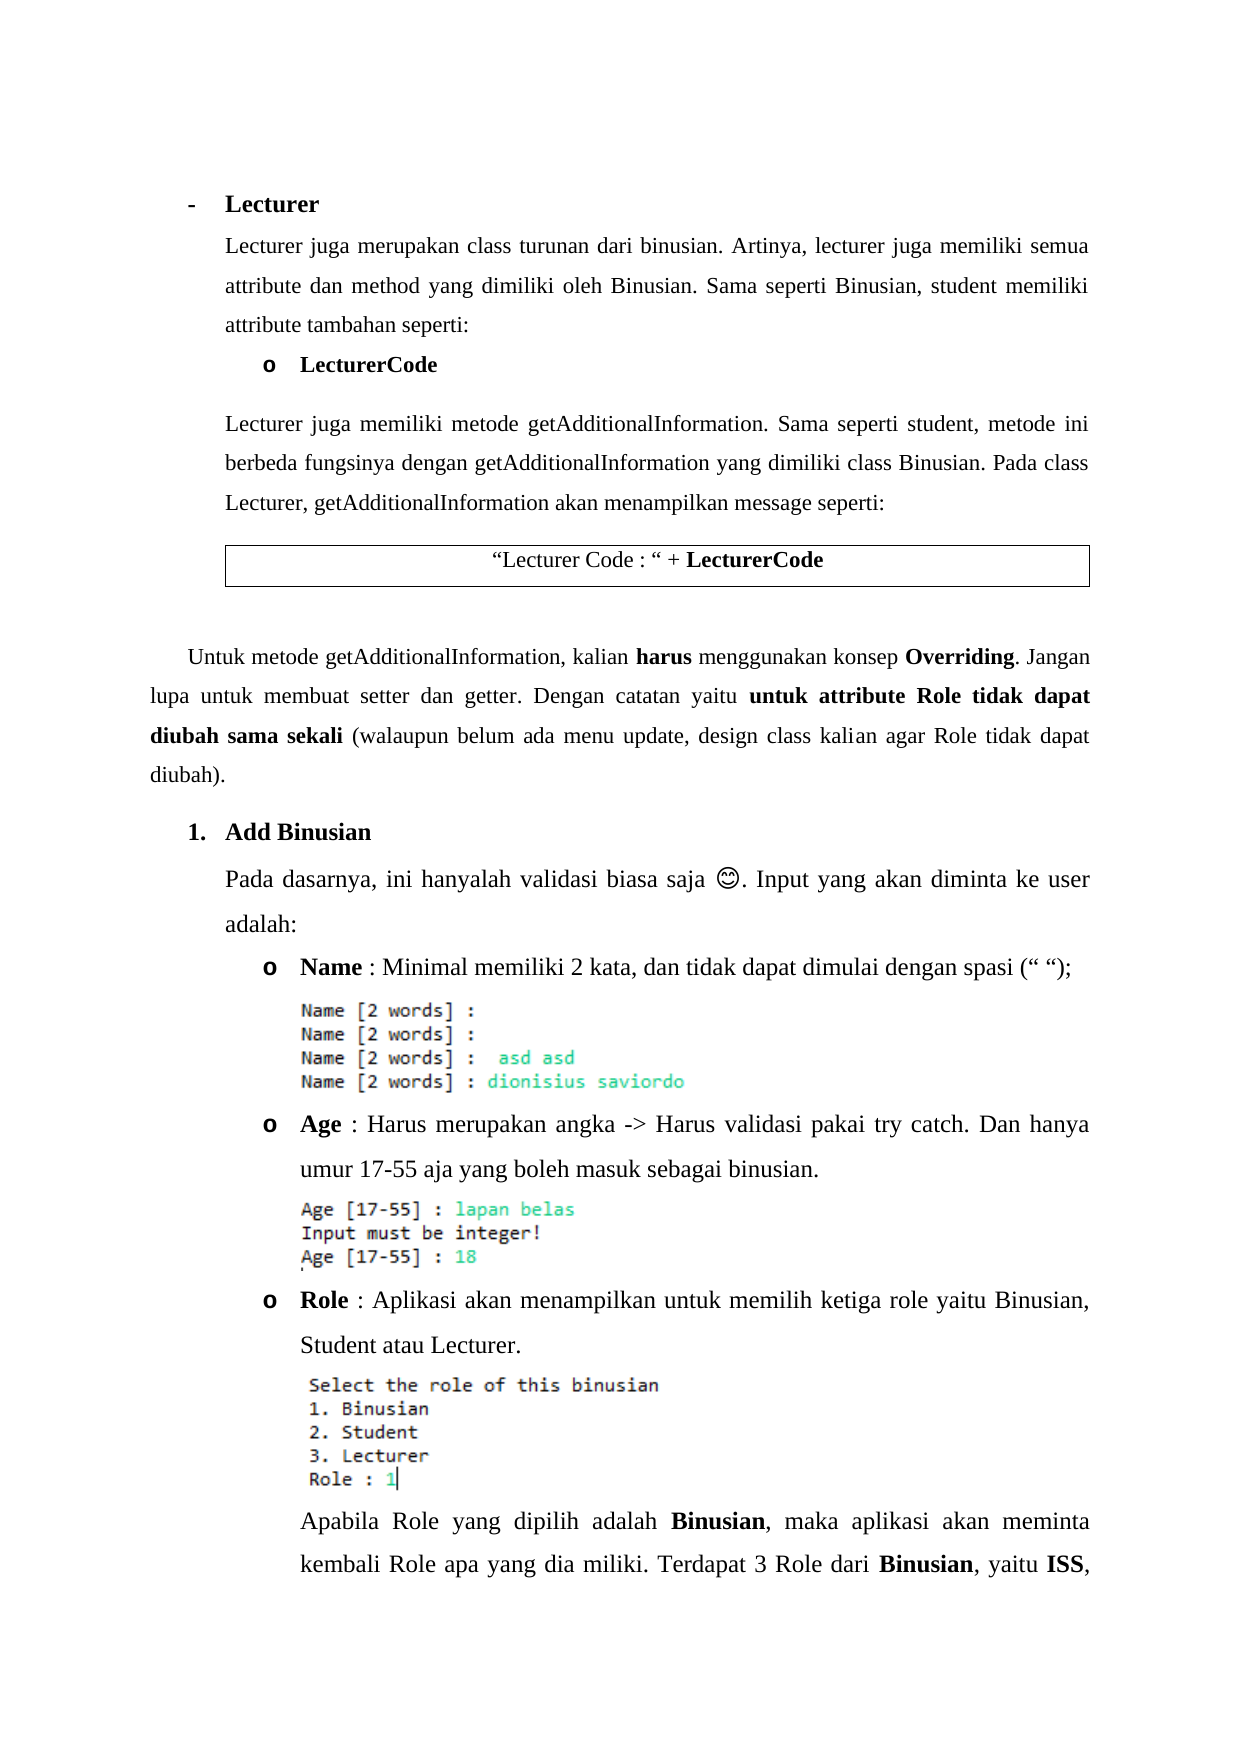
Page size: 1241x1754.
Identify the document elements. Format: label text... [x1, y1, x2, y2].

text Untuk metode getAdditionalInformation, kalian harus menggunakan konsep Overriding. Jangan lupa untuk membuat setter dan getter. Dengan catatan yaitu untuk attribute Role tidak dapat diubah sama sekali (walaupun belum ada menu update, design class kalian agar Role tidak dapat diubah). [150, 643, 1090, 788]
picture [306, 1373, 672, 1492]
table_header “Lecturer Code : “ + LecturerCode [226, 546, 1089, 586]
list Name : Minimal memiliki 2 kata, dan tidak dapat dimulai dengan spasi (“ “); [262, 952, 1090, 983]
text Lecturer juga memiliki metode getAdditionalInformation. Sama seperti student, metode ini berbeda fungsinya dengan getAdditionalInformation yang dimiliki class Binusian. Pada class Lecturer, getAdditionalInformation akan menampilkan message seperti: [225, 410, 1090, 515]
list Age : Harus merupakan angka -> Harus validasi pakai try catch. Dan hanya umur 17-55 aja yang boleh masuk sebagai binusian. [262, 1109, 1090, 1183]
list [300, 1506, 1090, 1578]
picture [300, 1197, 602, 1271]
list LecturerCode [262, 351, 1090, 379]
list Lecturer [187, 189, 1090, 218]
list Lecturer juga merupakan class turunan dari binusian. Artinya, lecturer juga memiliki semua attribute dan method yang dimiliki oleh Binusian. Sama seperti Binusian, student memiliki attribute tambahan seperti: [225, 233, 1090, 338]
list Pada dasarnya, ini hanyalah validasi biasa saja . Input yang akan diminta ke user adalah: [225, 861, 1090, 938]
picture [300, 998, 833, 1096]
list Role : Aplikasi akan menampilkan untuk memilih ketiga role yaitu Binusian, Student atau Lecturer. [262, 1285, 1090, 1359]
list Add Binusian [187, 817, 1090, 846]
